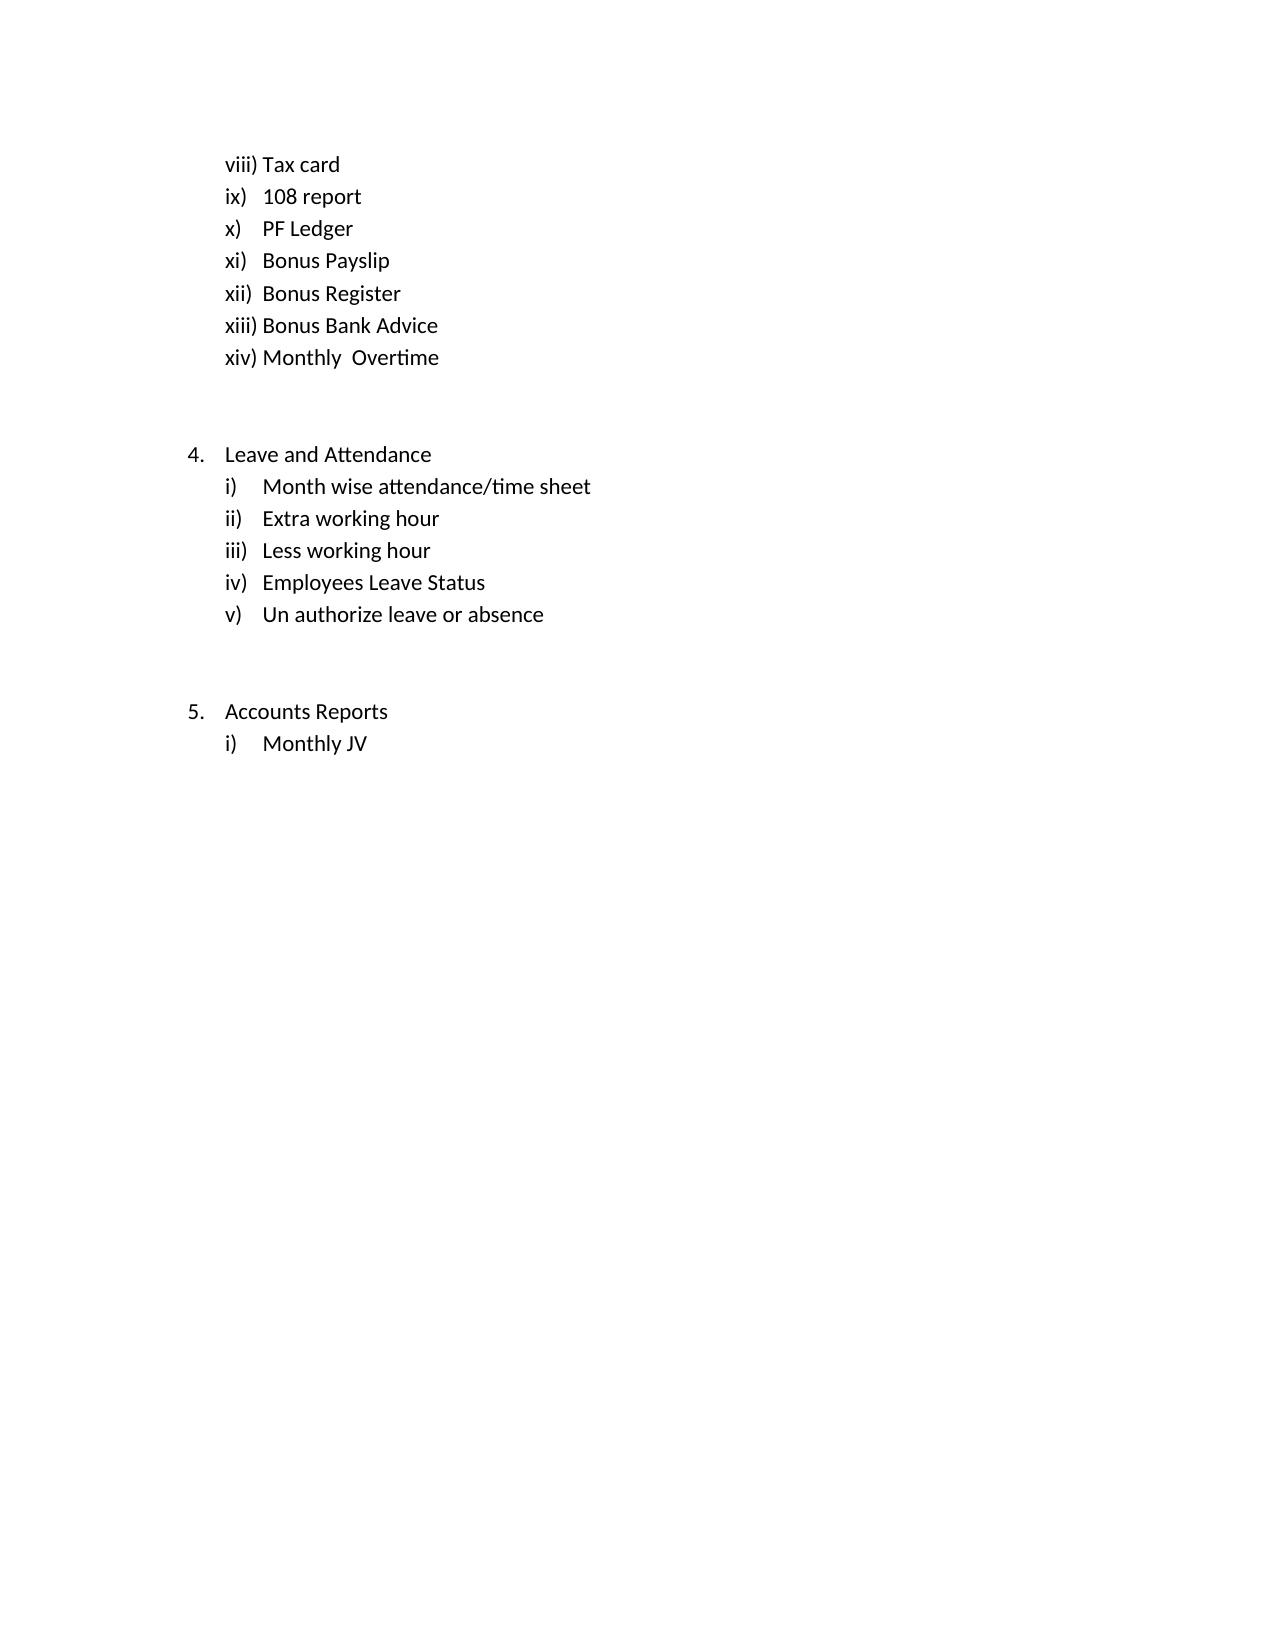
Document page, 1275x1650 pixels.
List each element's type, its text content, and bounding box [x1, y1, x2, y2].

list Extra working hour [225, 504, 1125, 532]
list Tax card [225, 150, 1125, 178]
list Monthly JV [225, 729, 1125, 757]
list Monthly Overtime [225, 343, 1125, 371]
list Month wise attendance/time sheet [225, 472, 1125, 500]
list PF Ledger [225, 214, 1125, 242]
list Leave and Attendance [187, 440, 1125, 468]
list Bonus Payslip [225, 247, 1125, 274]
list Employees Leave Status [225, 568, 1125, 596]
list Un authorize leave or absence [225, 601, 1125, 629]
list 108 report [225, 182, 1125, 210]
list Less working hour [225, 536, 1125, 564]
list Bonus Register [225, 279, 1125, 307]
list Accounts Reports [187, 697, 1125, 725]
list Bonus Bank Advice [225, 311, 1125, 339]
